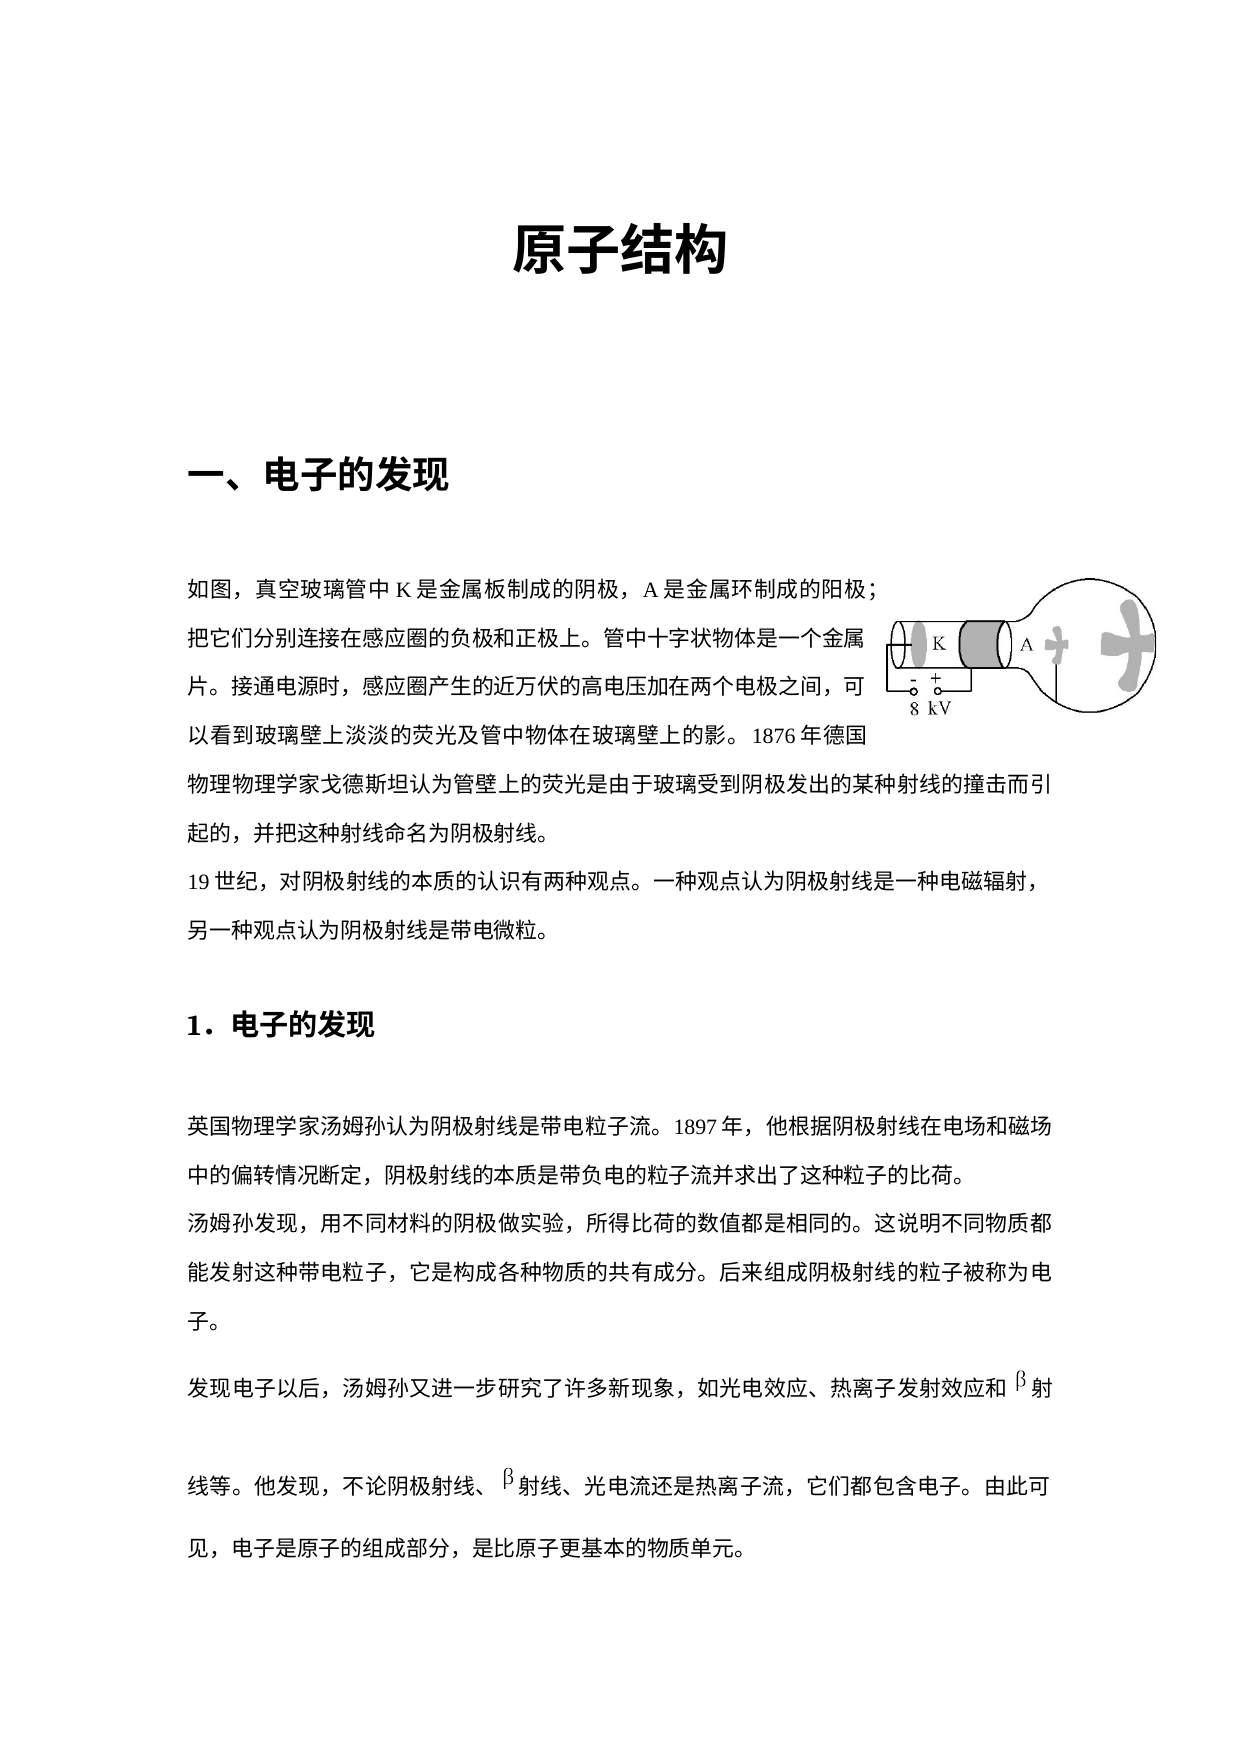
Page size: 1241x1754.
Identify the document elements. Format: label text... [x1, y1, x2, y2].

text 19世纪，对阴极射线的本质的认识有两种观点。一种观点认为阴极射线是一种电磁辐射，另一种观点认为阴极射线是带电微粒。 [187, 863, 1053, 945]
subtitle 一、电子的发现 [187, 440, 1053, 505]
text 发现电子以后，汤姆孙又进一步研究了许多新现象，如光电效应、热离子发射效应和射线等。他发现，不论阴极射线、射线、光电流还是热离子流，它们都包含电子。由此可见，电子是原子的组成部分，是比原子更基本的物质单元。 [187, 1352, 1053, 1563]
text 英国物理学家汤姆孙认为阴极射线是带电粒子流。1897年，他根据阴极射线在电场和磁场中的偏转情况断定，阴极射线的本质是带负电的粒子流并求出了这种粒子的比荷。 [187, 1109, 1053, 1190]
picture [886, 578, 1157, 721]
subtitle 原子结构 [187, 197, 1053, 295]
text 如图，真空玻璃管中K是金属板制成的阴极，A是金属环制成的阳极；把它们分别连接在感应圈的负极和正极上。管中十字状物体是一个金属片。接通电源时，感应圈产生的近万伏的高电压加在两个电极之间，可以看到玻璃壁上淡淡的荧光及管中物体在玻璃壁上的影。1876年德国物理物理学家戈德斯坦认为管壁上的荧光是由于玻璃受到阴极发出的某种射线的撞击而引起的，并把这种射线命名为阴极射线。 [187, 571, 1053, 848]
text 汤姆孙发现，用不同材料的阴极做实验，所得比荷的数值都是相同的。这说明不同物质都能发射这种带电粒子，它是构成各种物质的共有成分。后来组成阴极射线的粒子被称为电子。 [187, 1206, 1053, 1336]
subtitle 1．电子的发现 [187, 990, 1053, 1055]
